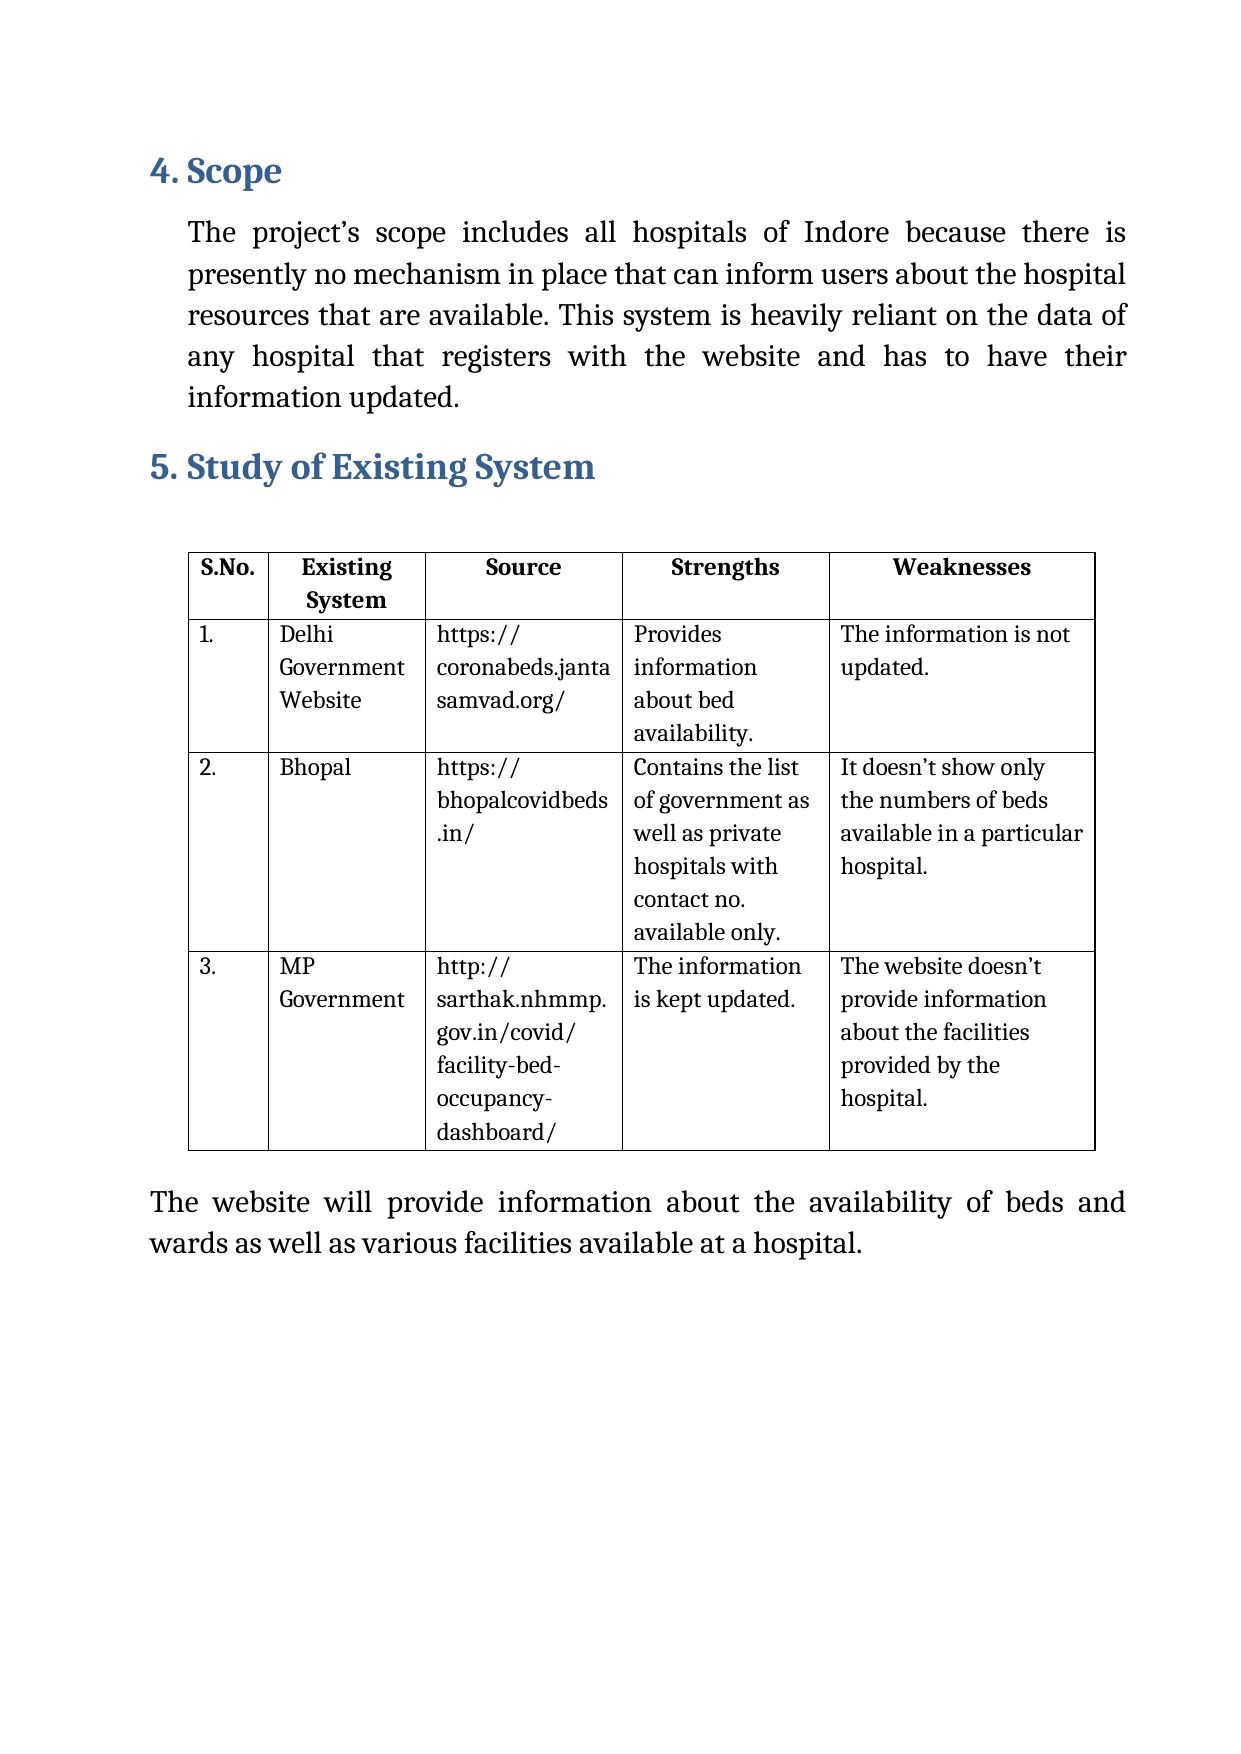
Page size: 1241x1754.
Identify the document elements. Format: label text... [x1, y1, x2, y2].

table_cell The information is kept updated. [623, 952, 829, 1150]
table_cell It doesn’t show only the numbers of beds available in a particular hospital. [830, 753, 1094, 951]
table_cell The website doesn’t provide information about the facilities provided by the hospital. [830, 952, 1094, 1150]
table_cell The information is not updated. [830, 620, 1094, 752]
table_cell http://sarthak.nhmmp.gov.in/covid/facility-bed-occupancy-dashboard/ [426, 952, 622, 1150]
table_header S.No. [189, 553, 268, 619]
table_cell 3. [189, 952, 268, 1150]
text The website will provide information about the availability of beds and wards as well as various facilities available at a hospital. [150, 1184, 1128, 1262]
table_cell 1. [189, 620, 268, 752]
subtitle Study of Existing System [150, 446, 1128, 489]
table_header Existing System [269, 553, 425, 619]
table_cell Provides information about bed availability. [623, 620, 829, 752]
table_cell Delhi Government Website [269, 620, 425, 752]
table_cell Contains the list of government as well as private hospitals with contact no. available only. [623, 753, 829, 951]
table_cell MP Government [269, 952, 425, 1150]
subtitle Scope [150, 150, 1128, 193]
table_cell https://bhopalcovidbeds.in/ [426, 753, 622, 951]
table_cell 2. [189, 753, 268, 951]
table_header Source [426, 553, 622, 619]
table_cell Bhopal [269, 753, 425, 951]
table_header Strengths [623, 553, 829, 619]
table_header Weaknesses [830, 553, 1094, 619]
text The project’s scope includes all hospitals of Indore because there is presently no mechanism in place that can inform users about the hospital resources that are available. This system is heavily reliant on the data of any hospital that registers with the website and has to have their information updated. [187, 215, 1128, 416]
table_cell https://coronabeds.jantasamvad.org/ [426, 620, 622, 752]
